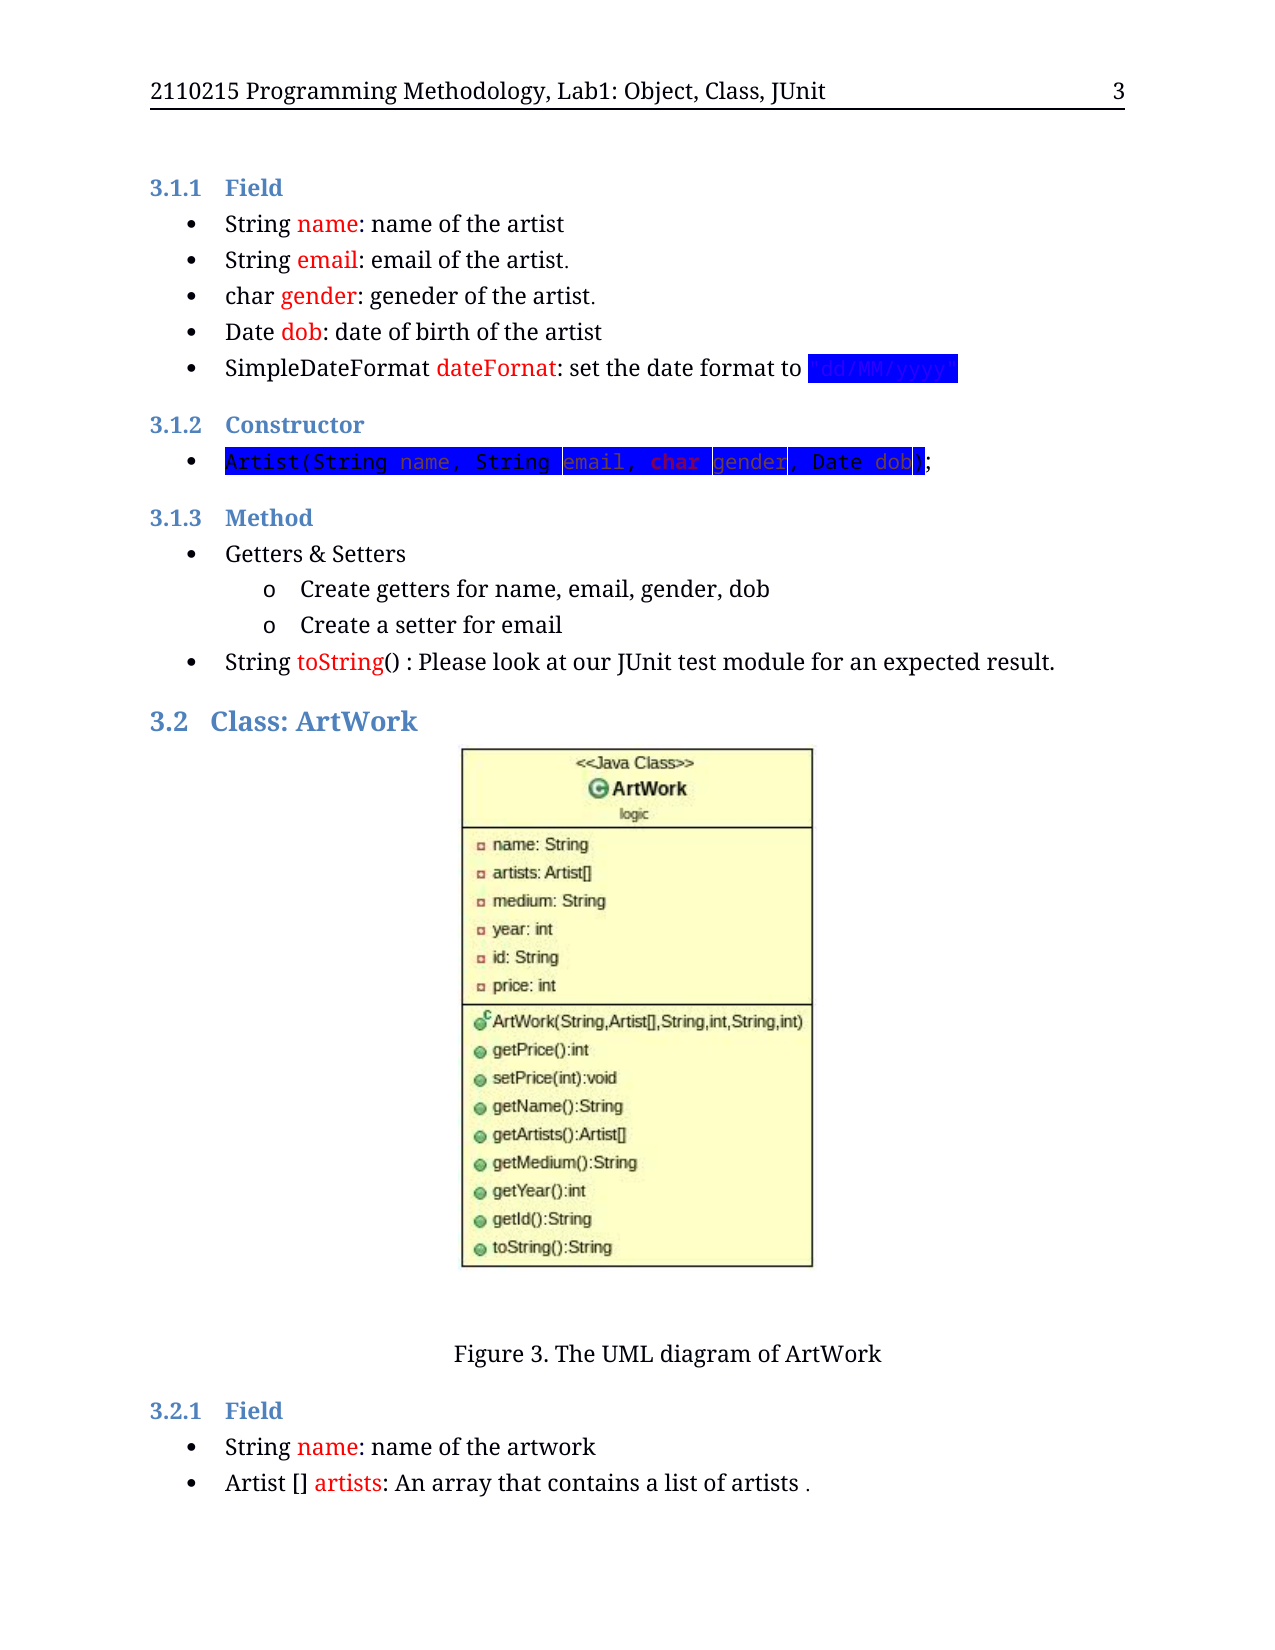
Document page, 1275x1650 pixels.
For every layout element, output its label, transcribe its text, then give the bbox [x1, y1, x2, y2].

subtitle Method [150, 502, 1125, 533]
list Artist(String name, String email, char gender, Date dob); [187, 445, 1125, 476]
list SimpleDateFormat dateFornat: set the date format to "dd/MM/yyyy" [187, 352, 1125, 383]
list char gender: geneder of the artist [187, 280, 1125, 311]
text Figure 3. The UML diagram of ArtWork [150, 1338, 1125, 1369]
picture [457, 744, 818, 1272]
list String name: name of the artwork [187, 1431, 1125, 1462]
list String name: name of the artist [187, 208, 1125, 239]
list Date dob: date of birth of the artist [187, 316, 1125, 347]
list String email: email of the artist [187, 244, 1125, 276]
subtitle Constructor [150, 409, 1125, 440]
list Create a setter for email [262, 609, 1125, 641]
list Create getters for name, email, gender, dob [262, 573, 1125, 605]
list Getters & Setters [187, 537, 1125, 569]
subtitle Class: ArtWork [150, 702, 1125, 739]
subtitle Field [150, 1395, 1125, 1426]
list Artist [] artists: An array that contains a list of artists  [187, 1467, 1125, 1498]
subtitle Field [150, 172, 1125, 204]
list String toString() : Please look at our JUnit test module for an expected result. [187, 646, 1125, 677]
